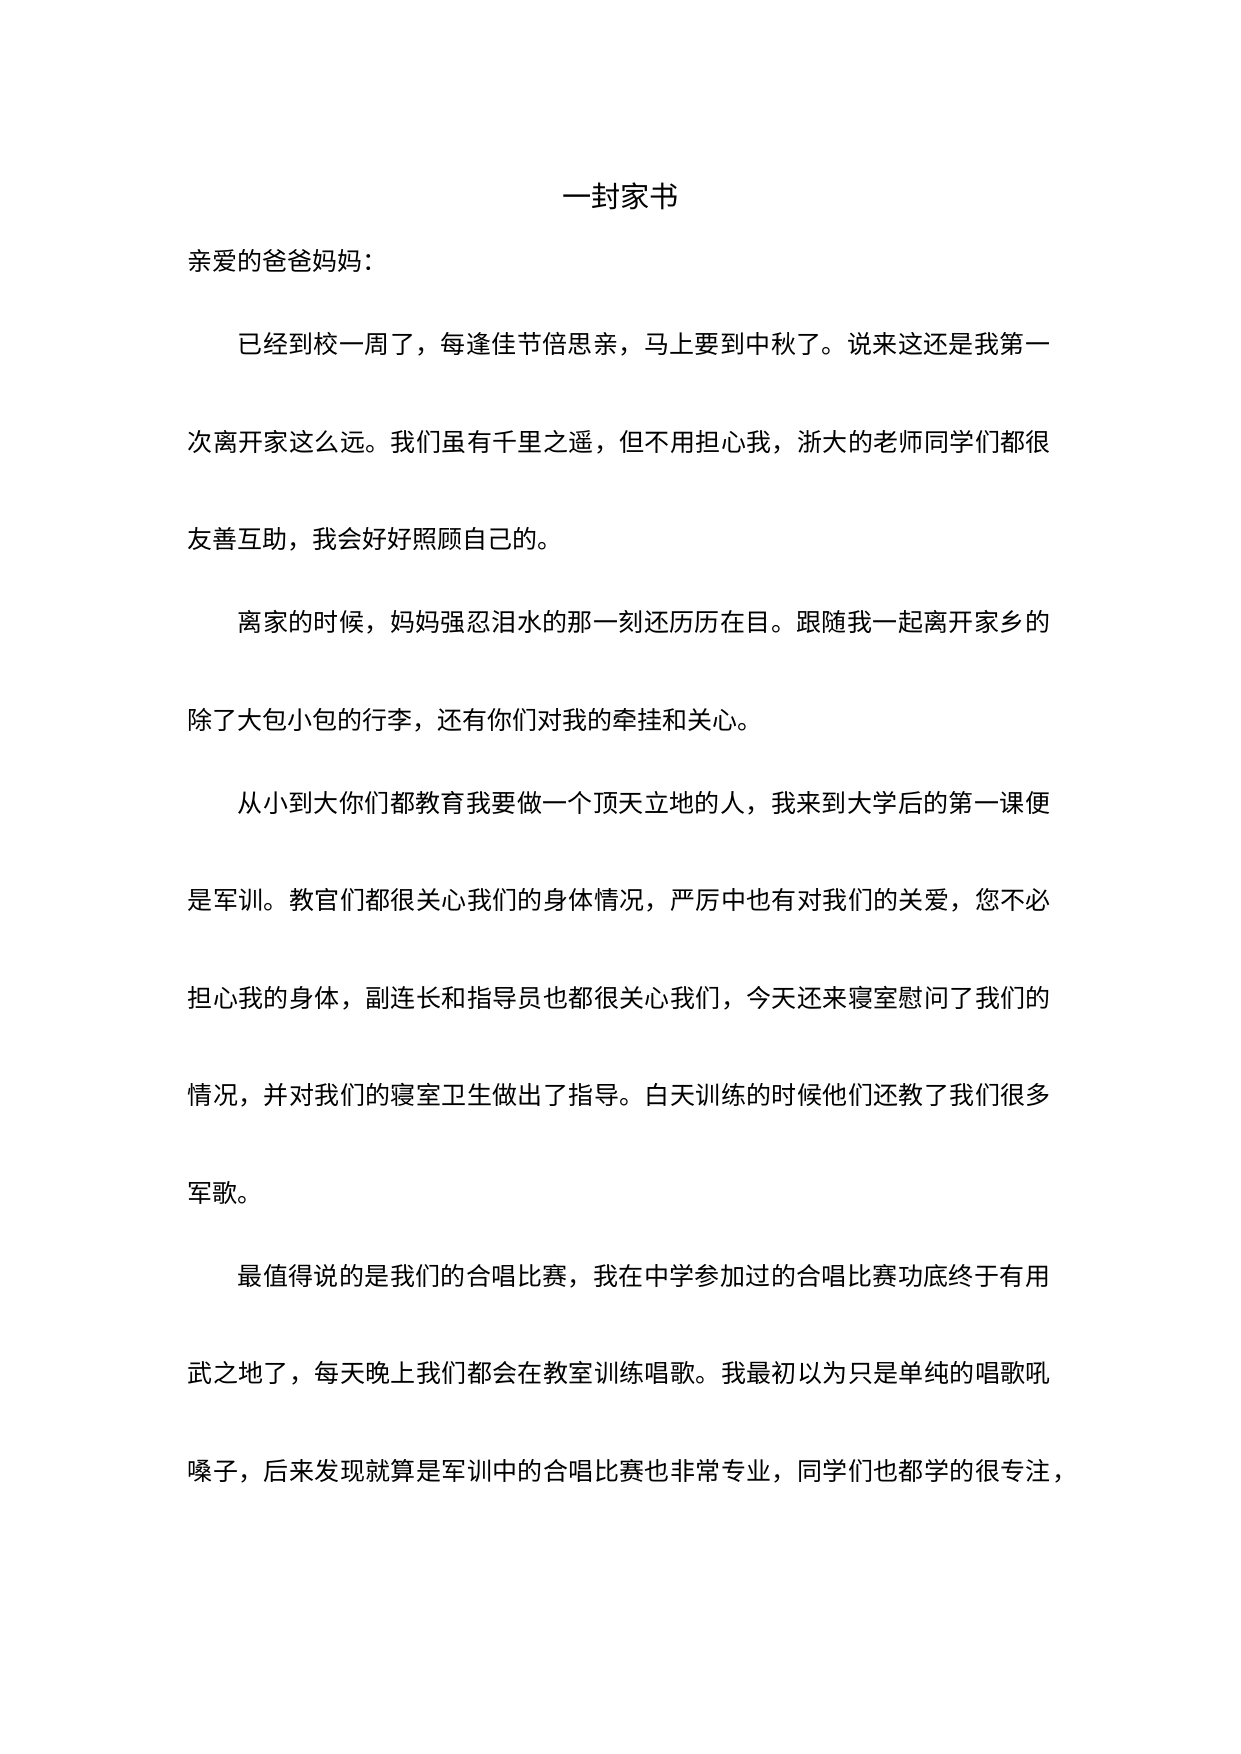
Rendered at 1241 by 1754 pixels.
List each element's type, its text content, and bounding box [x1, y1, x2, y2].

text 从小到大你们都教育我要做一个顶天立地的人，我来到大学后的第一课便是军训。教官们都很关心我们的身体情况，严厉中也有对我们的关爱，您不必担心我的身体，副连长和指导员也都很关心我们，今天还来寝室慰问了我们的情况，并对我们的寝室卫生做出了指导。白天训练的时候他们还教了我们很多军歌。 [187, 769, 1053, 1224]
text 一封家书 [187, 162, 1053, 227]
text 亲爱的爸爸妈妈： [187, 227, 1053, 292]
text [187, 1242, 1053, 1502]
text 离家的时候，妈妈强忍泪水的那一刻还历历在目。跟随我一起离开家乡的除了大包小包的行李，还有你们对我的牵挂和关心。 [187, 588, 1053, 751]
text 已经到校一周了，每逢佳节倍思亲，马上要到中秋了。说来这还是我第一次离开家这么远。我们虽有千里之遥，但不用担心我，浙大的老师同学们都很友善互助，我会好好照顾自己的。 [187, 310, 1053, 570]
